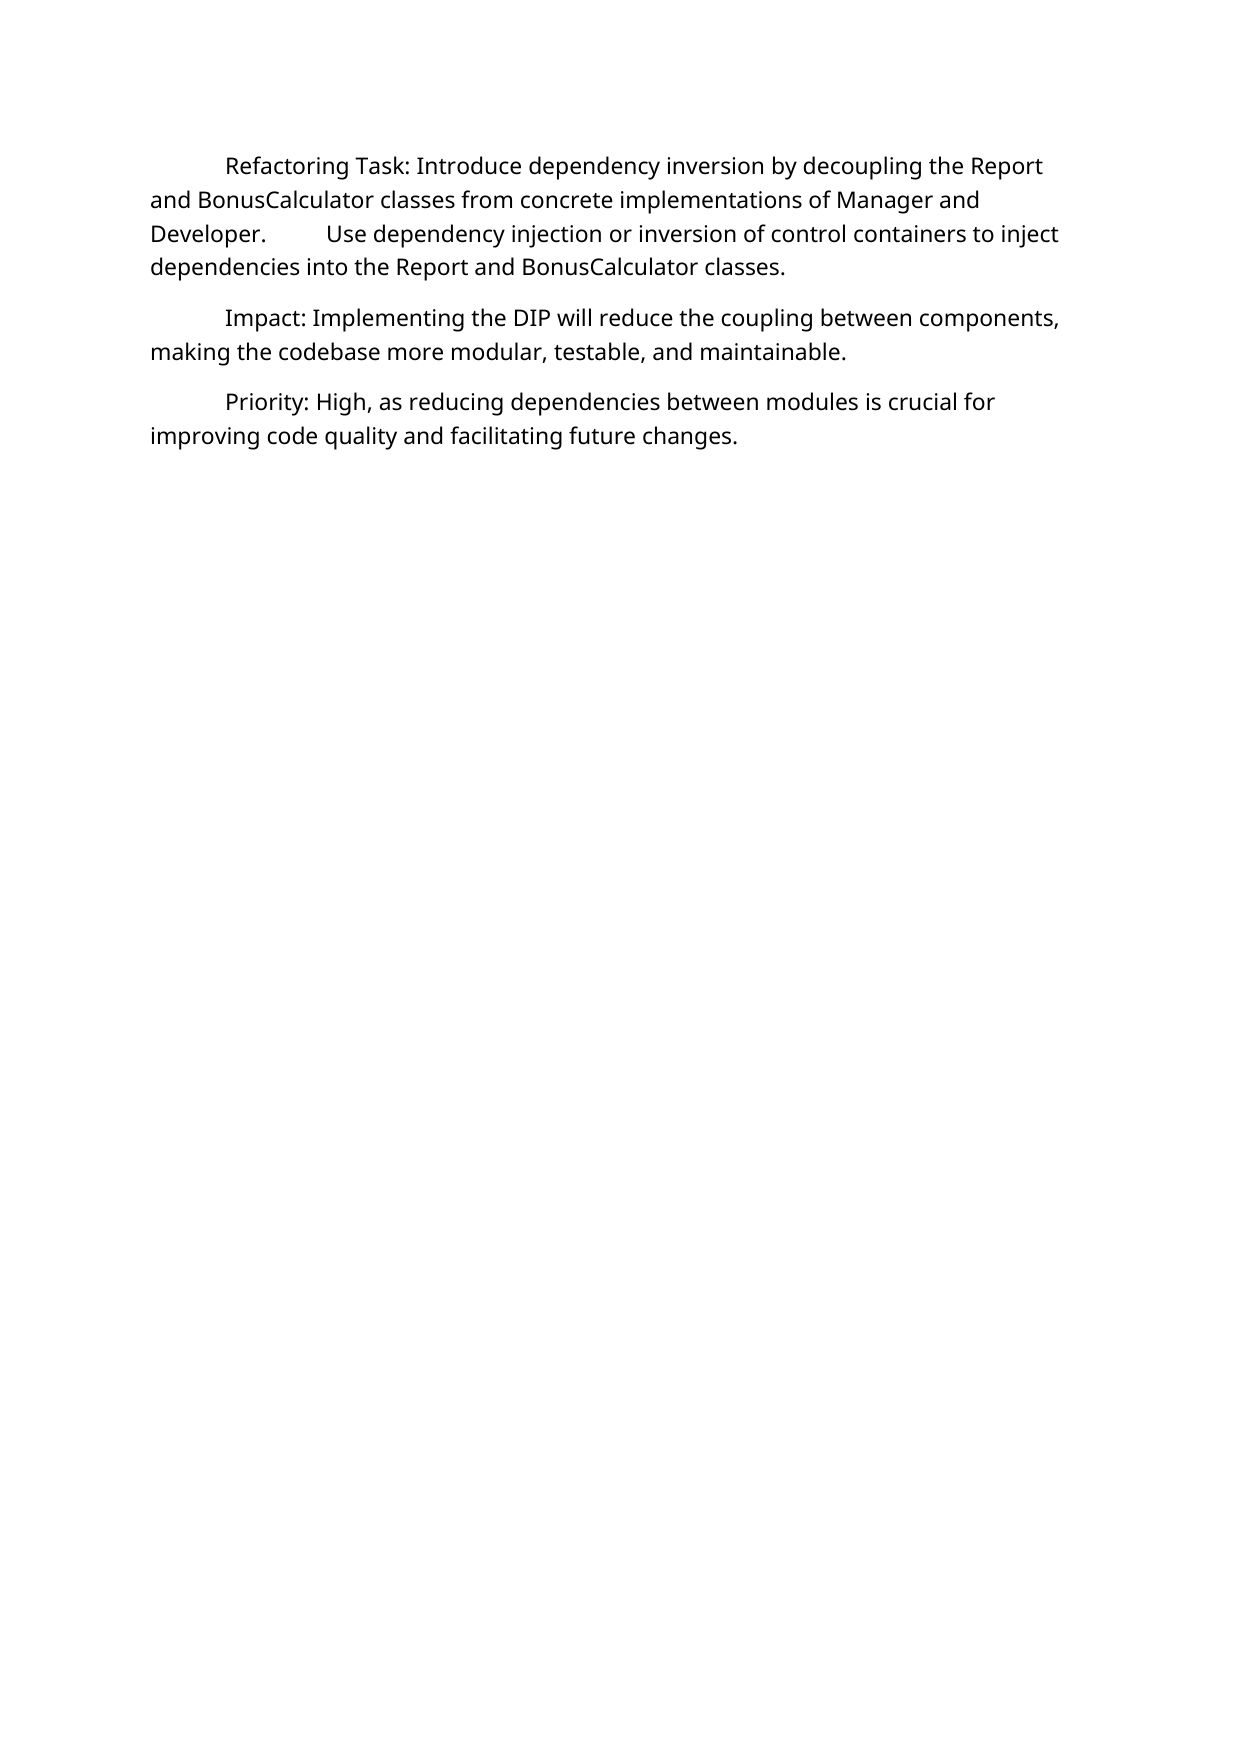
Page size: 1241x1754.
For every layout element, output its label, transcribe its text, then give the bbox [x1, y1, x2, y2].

text Refactoring Task: Introduce dependency inversion by decoupling the Report and BonusCalculator classes from concrete implementations of Manager and Developer. Use dependency injection or inversion of control containers to inject dependencies into the Report and BonusCalculator classes. [150, 150, 1090, 282]
text Priority: High, as reducing dependencies between modules is crucial for improving code quality and facilitating future changes. [150, 386, 1090, 451]
text Impact: Implementing the DIP will reduce the coupling between components, making the codebase more modular, testable, and maintainable. [150, 302, 1090, 367]
